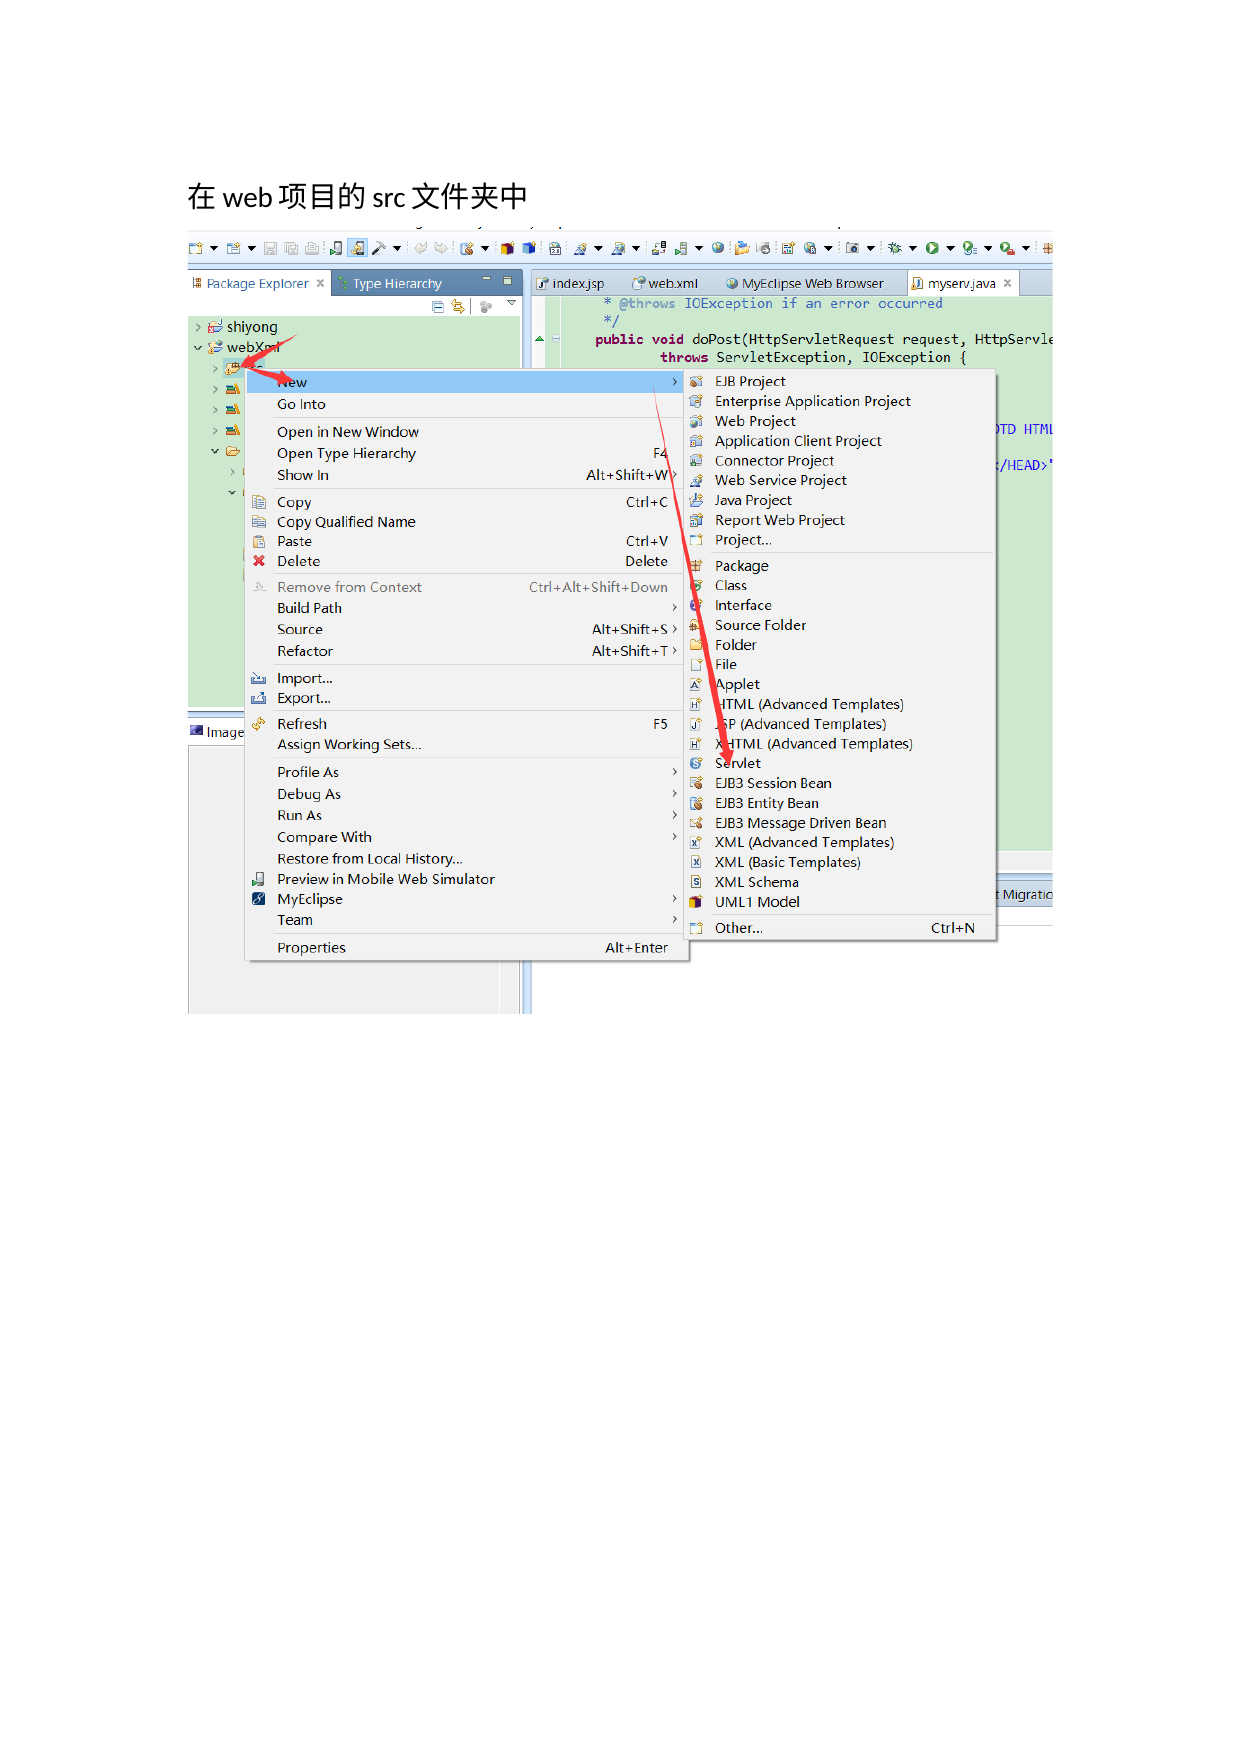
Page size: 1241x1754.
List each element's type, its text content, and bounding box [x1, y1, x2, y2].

picture [187, 227, 1053, 1014]
text 在web项目的src文件夹中 [187, 162, 1053, 227]
